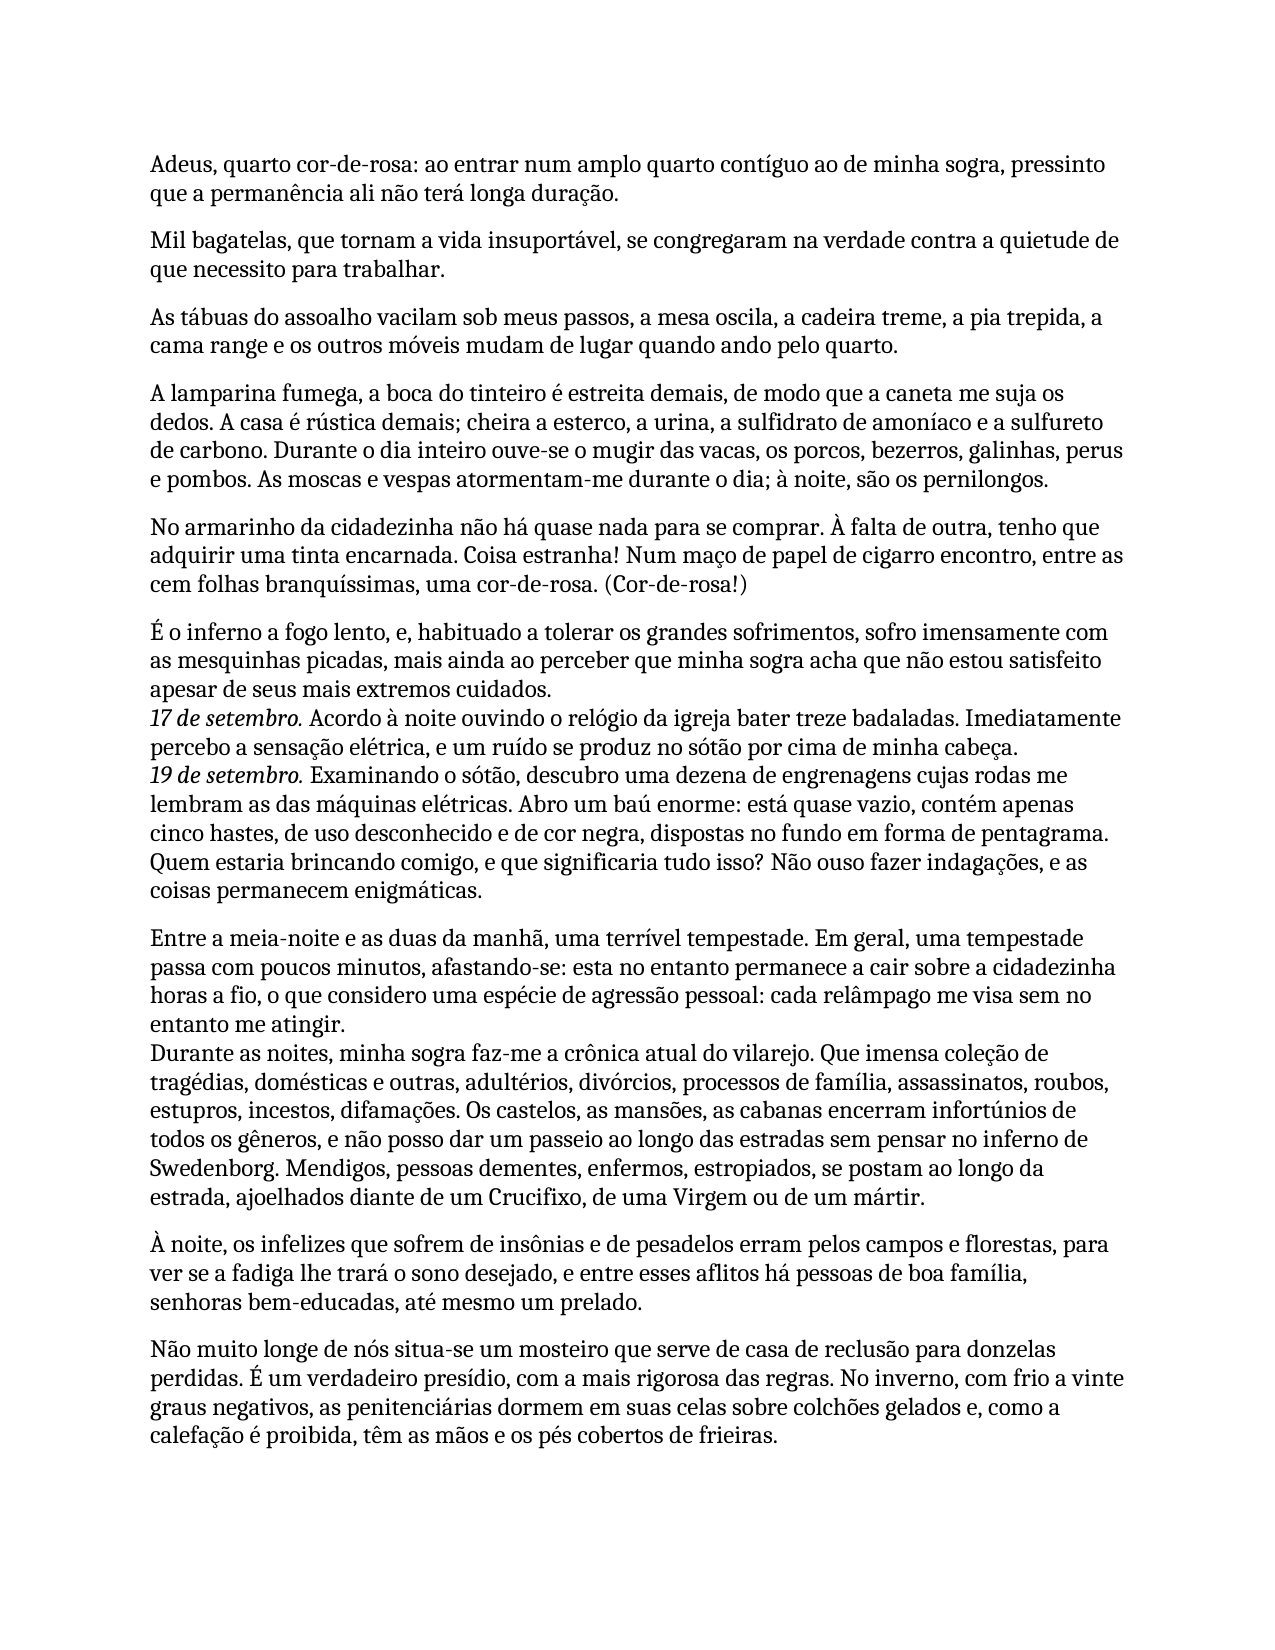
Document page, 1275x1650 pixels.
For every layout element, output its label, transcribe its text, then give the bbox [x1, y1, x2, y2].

text Adeus, quarto cor-de-rosa: ao entrar num amplo quarto contíguo ao de minha sogra, pressinto que a permanência ali não terá longa duração. [150, 150, 1125, 207]
text Entre a meia-noite e as duas da manhã, uma terrível tempestade. Em geral, uma tempestade passa com poucos minutos, afastando-se: esta no entanto permanece a cair sobre a cidadezinha horas a fio, o que considero uma espécie de agressão pessoal: cada relâmpago me visa sem no entanto me atingir. Durante as noites, minha sogra faz-me a crônica atual do vilarejo. Que imensa coleção de tragédias, domésticas e outras, adultérios, divórcios, processos de família, assassinatos, roubos, estupros, incestos, difamações. Os castelos, as mansões, as cabanas encerram infortúnios de todos os gêneros, e não posso dar um passeio ao longo das estradas sem pensar no inferno de Swedenborg. Mendigos, pessoas dementes, enfermos, estropiados, se postam ao longo da estrada, ajoelhados diante de um Crucifixo, de uma Virgem ou de um mártir. [150, 924, 1125, 1211]
text À noite, os infelizes que sofrem de insônias e de pesadelos erram pelos campos e florestas, para ver se a fadiga lhe trará o sono desejado, e entre esses aflitos há pessoas de boa família, senhoras bem-educadas, até mesmo um prelado. [150, 1230, 1125, 1316]
text A lamparina fumega, a boca do tinteiro é estreita demais, de modo que a caneta me suja os dedos. A casa é rústica demais; cheira a esterco, a urina, a sulfidrato de amoníaco e a sulfureto de carbono. Durante o dia inteiro ouve-se o mugir das vacas, os porcos, bezerros, galinhas, perus e pombos. As moscas e vespas atormentam-me durante o dia; à noite, são os pernilongos. [150, 379, 1125, 494]
text No armarinho da cidadezinha não há quase nada para se comprar. À falta de outra, tenho que adquirir uma tinta encarnada. Coisa estranha! Num maço de papel de cigarro encontro, entre as cem folhas branquíssimas, uma cor-de-rosa. (Cor-de-rosa!) [150, 512, 1125, 599]
text As tábuas do assoalho vacilam sob meus passos, a mesa oscila, a cadeira treme, a pia trepida, a cama range e os outros móveis mudam de lugar quando ando pelo quarto. [150, 302, 1125, 360]
text Mil bagatelas, que tornam a vida insuportável, se congregaram na verdade contra a quietude de que necessito para trabalhar. [150, 226, 1125, 284]
text É o inferno a fogo lento, e, habituado a tolerar os grandes sofrimentos, sofro imensamente com as mesquinhas picadas, mais ainda ao perceber que minha sogra acha que não estou satisfeito apesar de seus mais extremos cuidados. 17 de setembro. Acordo à noite ouvindo o relógio da igreja bater treze badaladas. Imediatamente percebo a sensação elétrica, e um ruído se produz no sótão por cima de minha cabeça. 19 de setembro. Examinando o sótão, descubro uma dezena de engrenagens cujas rodas me lembram as das máquinas elétricas. Abro um baú enorme: está quase vazio, contém apenas cinco hastes, de uso desconhecido e de cor negra, dispostas no fundo em forma de pentagrama. Quem estaria brincando comigo, e que significaria tudo isso? Não ouso fazer indagações, e as coisas permanecem enigmáticas. [150, 617, 1125, 905]
text Não muito longe de nós situa-se um mosteiro que serve de casa de reclusão para donzelas perdidas. É um verdadeiro presídio, com a mais rigorosa das regras. No inverno, com frio a vinte graus negativos, as penitenciárias dormem em suas celas sobre colchões gelados e, como a calefação é proibida, têm as mãos e os pés cobertos de frieiras. [150, 1335, 1125, 1450]
